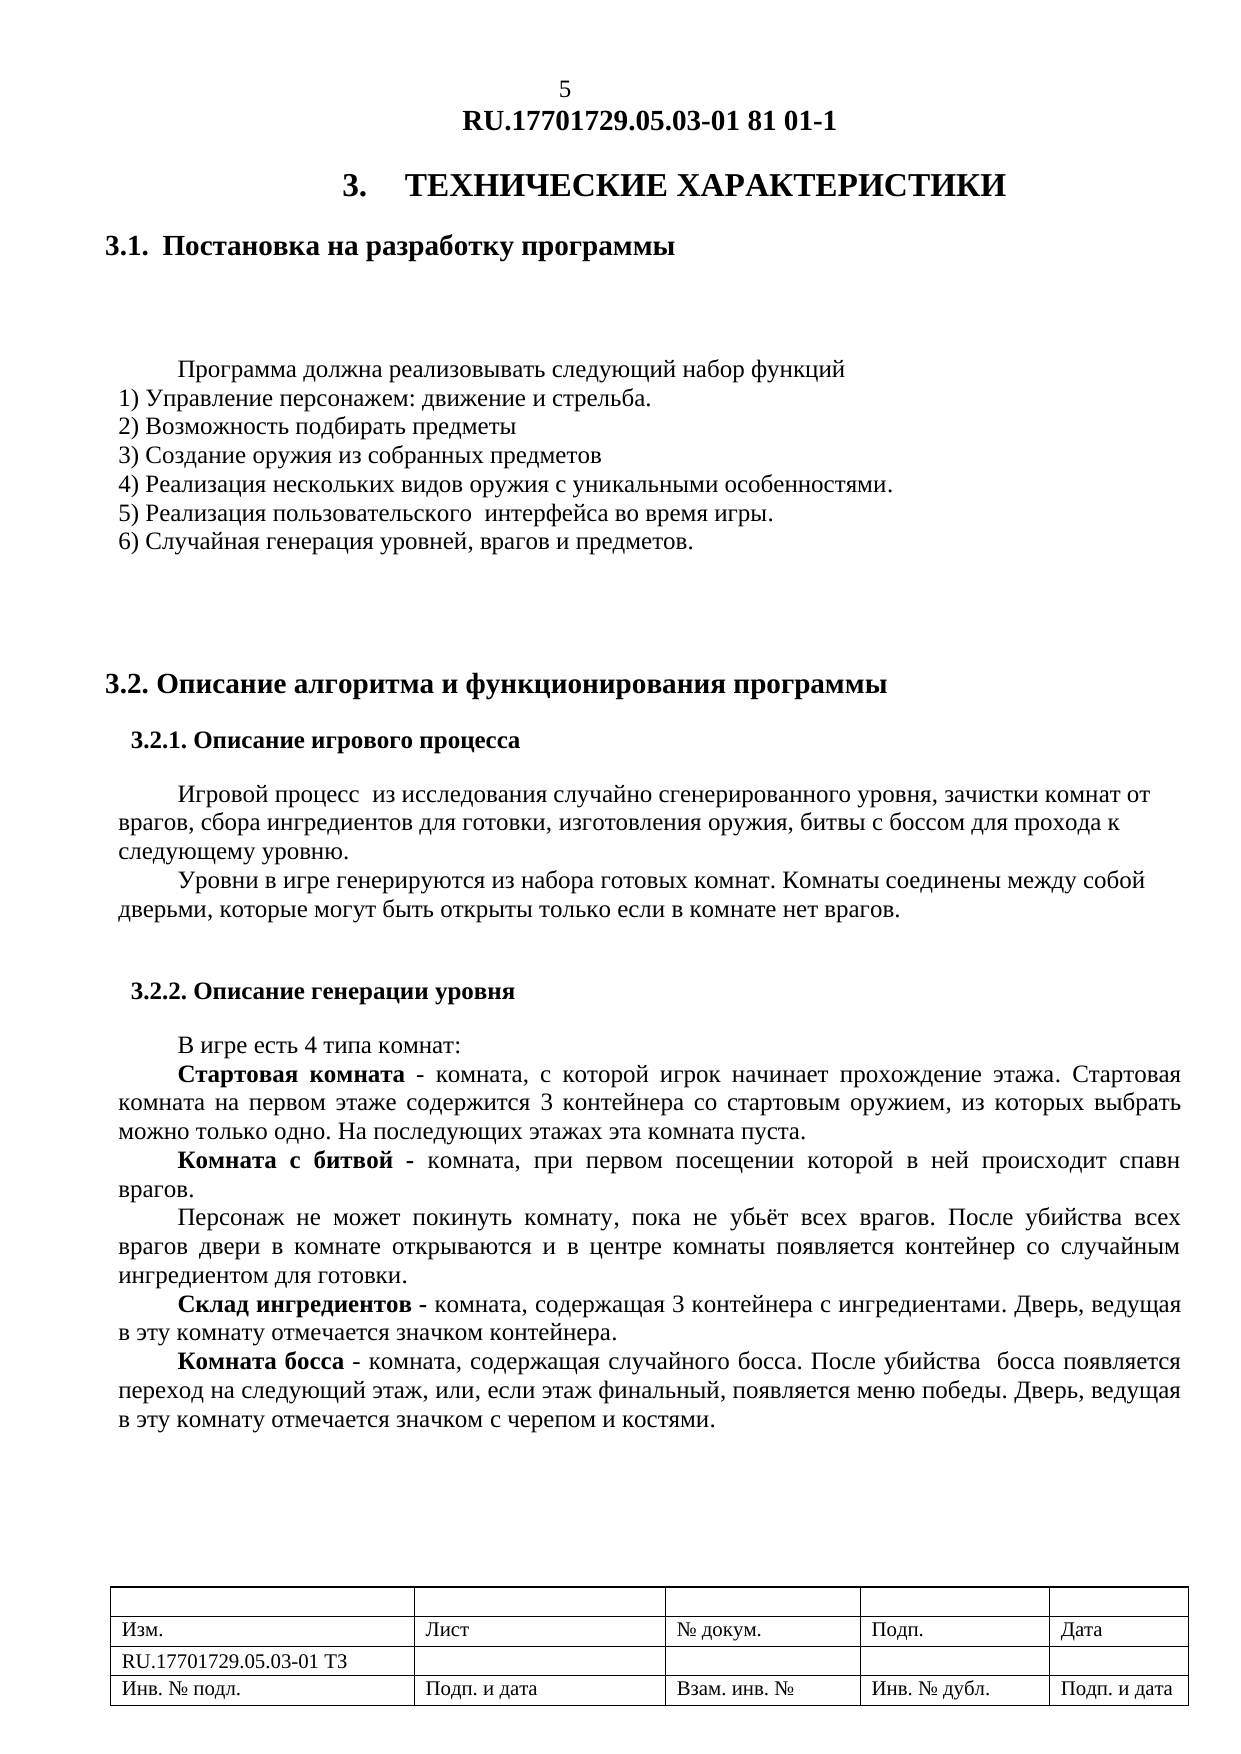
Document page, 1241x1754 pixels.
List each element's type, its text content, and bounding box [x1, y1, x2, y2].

text В игре есть 4 типа комнат: [118, 1030, 1181, 1059]
text Программа должна реализовывать следующий набор функций [118, 354, 1181, 383]
text Игровой процесс из исследования случайно сгенерированного уровня, зачистки комнат от врагов, сбора ингредиентов для готовки, изготовления оружия, битвы с боссом для прохода к следующему уровню. [118, 779, 1181, 865]
list Случайная генерация уровней, врагов и предметов. [118, 526, 1181, 555]
text Склад ингредиентов - комната, содержащая 3 контейнера с ингредиентами. Дверь, ведущая в эту комнату отмечается значком контейнера. [118, 1289, 1181, 1346]
list Реализация пользовательского интерфейса во время игры. [118, 498, 1181, 526]
subtitle Описание генерации уровня [193, 976, 1181, 1005]
text Уровни в игре генерируются из набора готовых комнат. Комнаты соединены между собой дверьми, которые могут быть открыты только если в комнате нет врагов. [118, 865, 1181, 922]
list Возможность подбирать предметы [118, 411, 1181, 440]
list Реализация нескольких видов оружия с уникальными особенностями. [118, 469, 1181, 498]
text Комната с битвой - комната, при первом посещении которой в ней происходит спавн врагов. [118, 1145, 1181, 1202]
subtitle Описание алгоритма и функционирования программы [156, 666, 1181, 700]
subtitle Описание игрового процесса [193, 725, 1181, 754]
text Стартовая комната - комната, c которой игрок начинает прохождение этажа. Стартовая комната на первом этаже содержится 3 контейнера со стартовым оружием, из которых выбрать можно только одно. На последующих этажах эта комната пуста. [118, 1059, 1181, 1145]
list Управление персонажем: движение и стрельба. [118, 383, 1181, 411]
subtitle Постановка на разработку программы [156, 228, 1181, 262]
subtitle ТEХНИЧЕСКИЕ ХАРАКТЕРИСТИКИ [192, 165, 1181, 203]
text Комната босса - комната, содержащая случайного босса. После убийства босса появляется переход на следующий этаж, или, если этаж финальный, появляется меню победы. Дверь, ведущая в эту комнату отмечается значком c черепом и костями. [118, 1346, 1181, 1432]
list Создание оружия из собранных предметов [118, 440, 1181, 469]
text Персонаж не может покинуть комнату, пока не убьёт всех врагов. После убийства всех врагов двери в комнате открываются и в центре комнаты появляется контейнер со случайным ингредиентом для готовки. [118, 1202, 1181, 1289]
